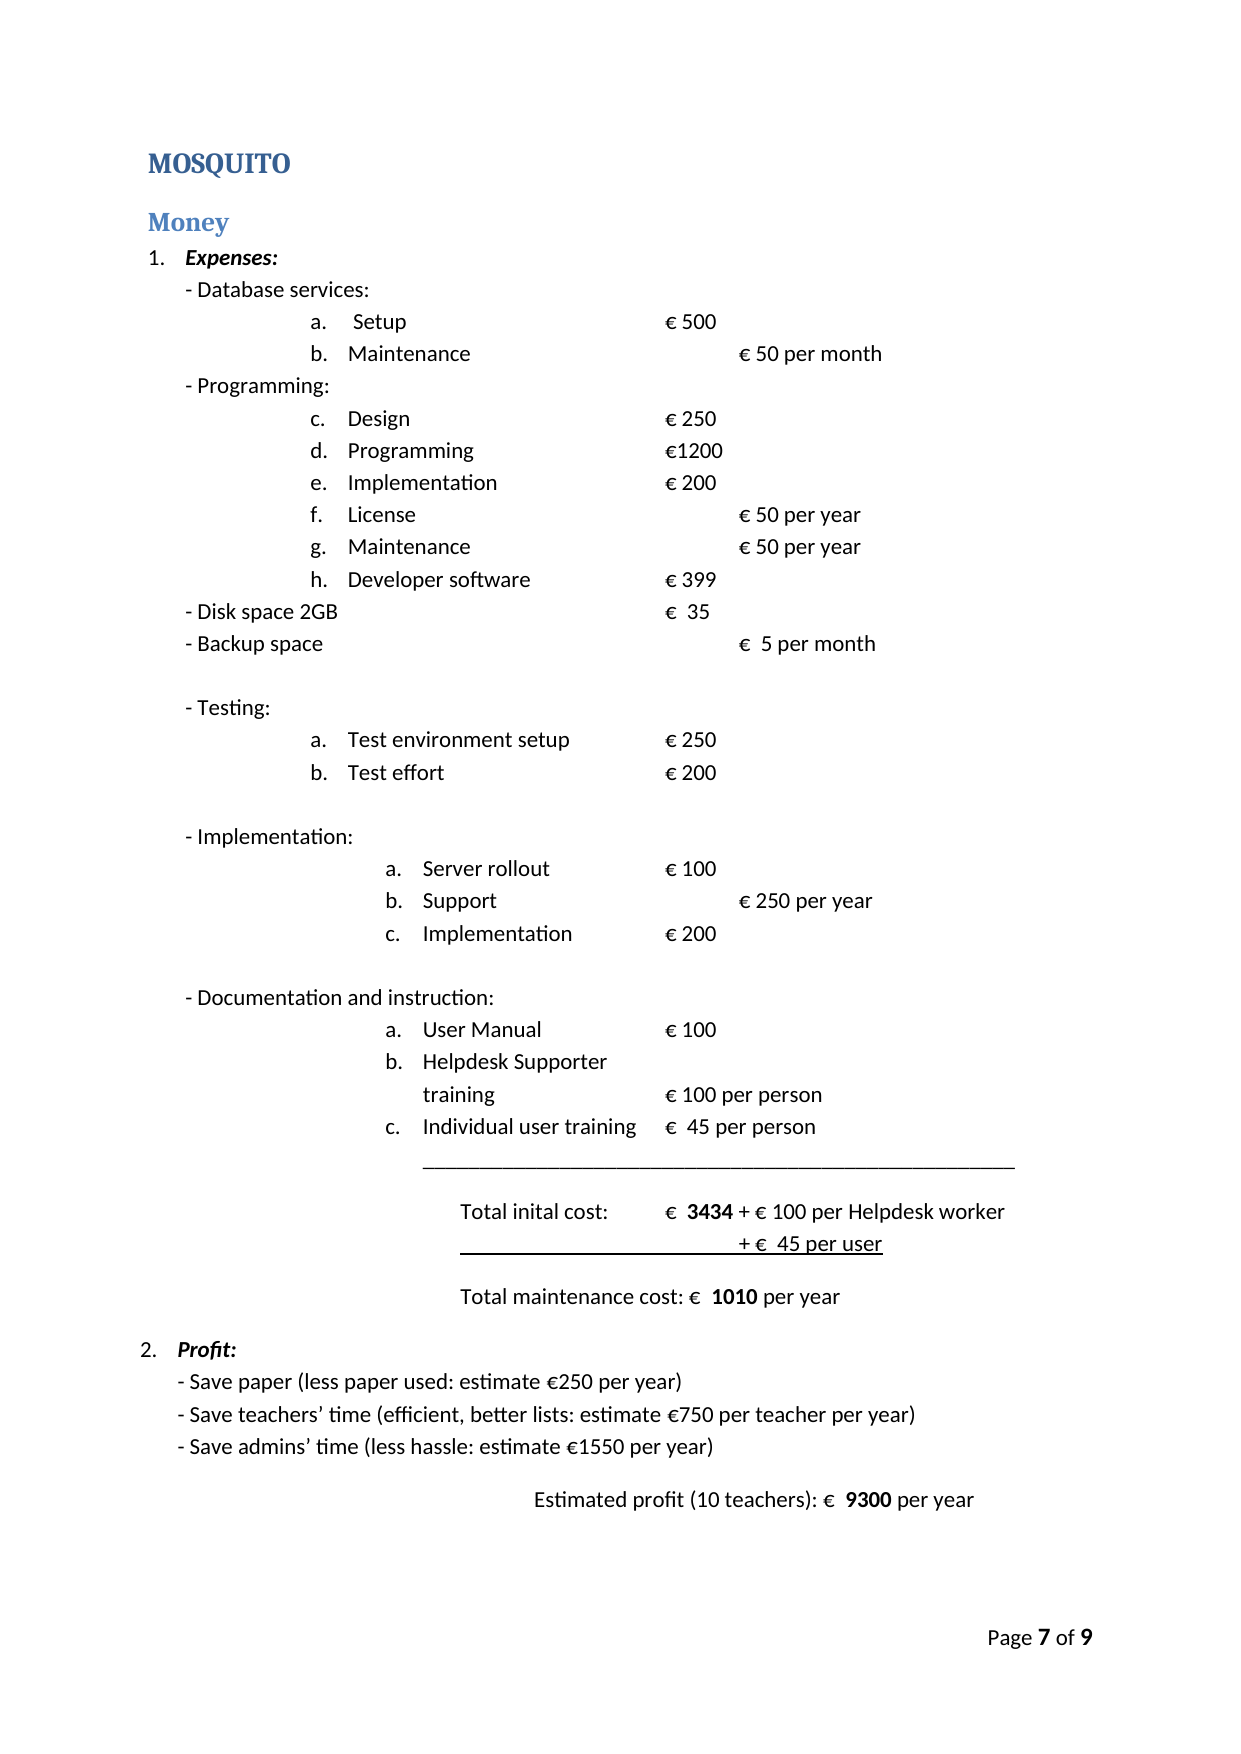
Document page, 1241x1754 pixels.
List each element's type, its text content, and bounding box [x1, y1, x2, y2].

list Individual user training € 45 per person [385, 1112, 1092, 1140]
text Estimated profit (10 teachers): € 9300 per year [534, 1485, 1092, 1513]
list Design € 250 [310, 404, 1092, 432]
list Implementation € 200 [310, 468, 1092, 496]
subtitle Money [148, 207, 1092, 238]
subtitle MOSQUITO [148, 148, 1092, 181]
list Setup € 500 [310, 307, 1092, 335]
list Programming €1200 [310, 436, 1092, 464]
list Expenses: - Database services: [148, 243, 1092, 303]
text Total inital cost: € 3434 + € 100 per Helpdesk worker + € 45 per user [460, 1197, 1092, 1257]
list Developer software € 399 [310, 565, 1092, 593]
list Test effort € 200 [310, 758, 1092, 786]
list - Testing: [185, 693, 1092, 721]
text Total maintenance cost: € 1010 per year [460, 1282, 1092, 1310]
list Maintenance € 50 per year [310, 532, 1092, 561]
list Maintenance € 50 per month [310, 339, 1092, 367]
list - Documentation and instruction: [185, 983, 1092, 1011]
list - Backup space € 5 per month [185, 629, 1092, 657]
list - Programming: [185, 372, 1092, 399]
list Profit: - Save paper (less paper used: estimate €250 per year) - Save teachers’ time (efficient, better lists: estimate €750 per teacher per year) - Save admins’ time (less hassle: estimate €1550 per year) [140, 1335, 1092, 1460]
list Support € 250 per year [385, 887, 1092, 914]
list ____________________________________________________ [423, 1144, 1092, 1172]
list Helpdesk Supporter training € 100 per person [385, 1047, 1092, 1108]
list Implementation € 200 [385, 919, 1092, 947]
list - Disk space 2GB € 35 [185, 597, 1092, 625]
list Test environment setup € 250 [310, 726, 1092, 754]
list License € 50 per year [310, 500, 1092, 528]
list User Manual € 100 [385, 1015, 1092, 1043]
list - Implementation: [185, 822, 1092, 850]
list Server rollout € 100 [385, 854, 1092, 882]
